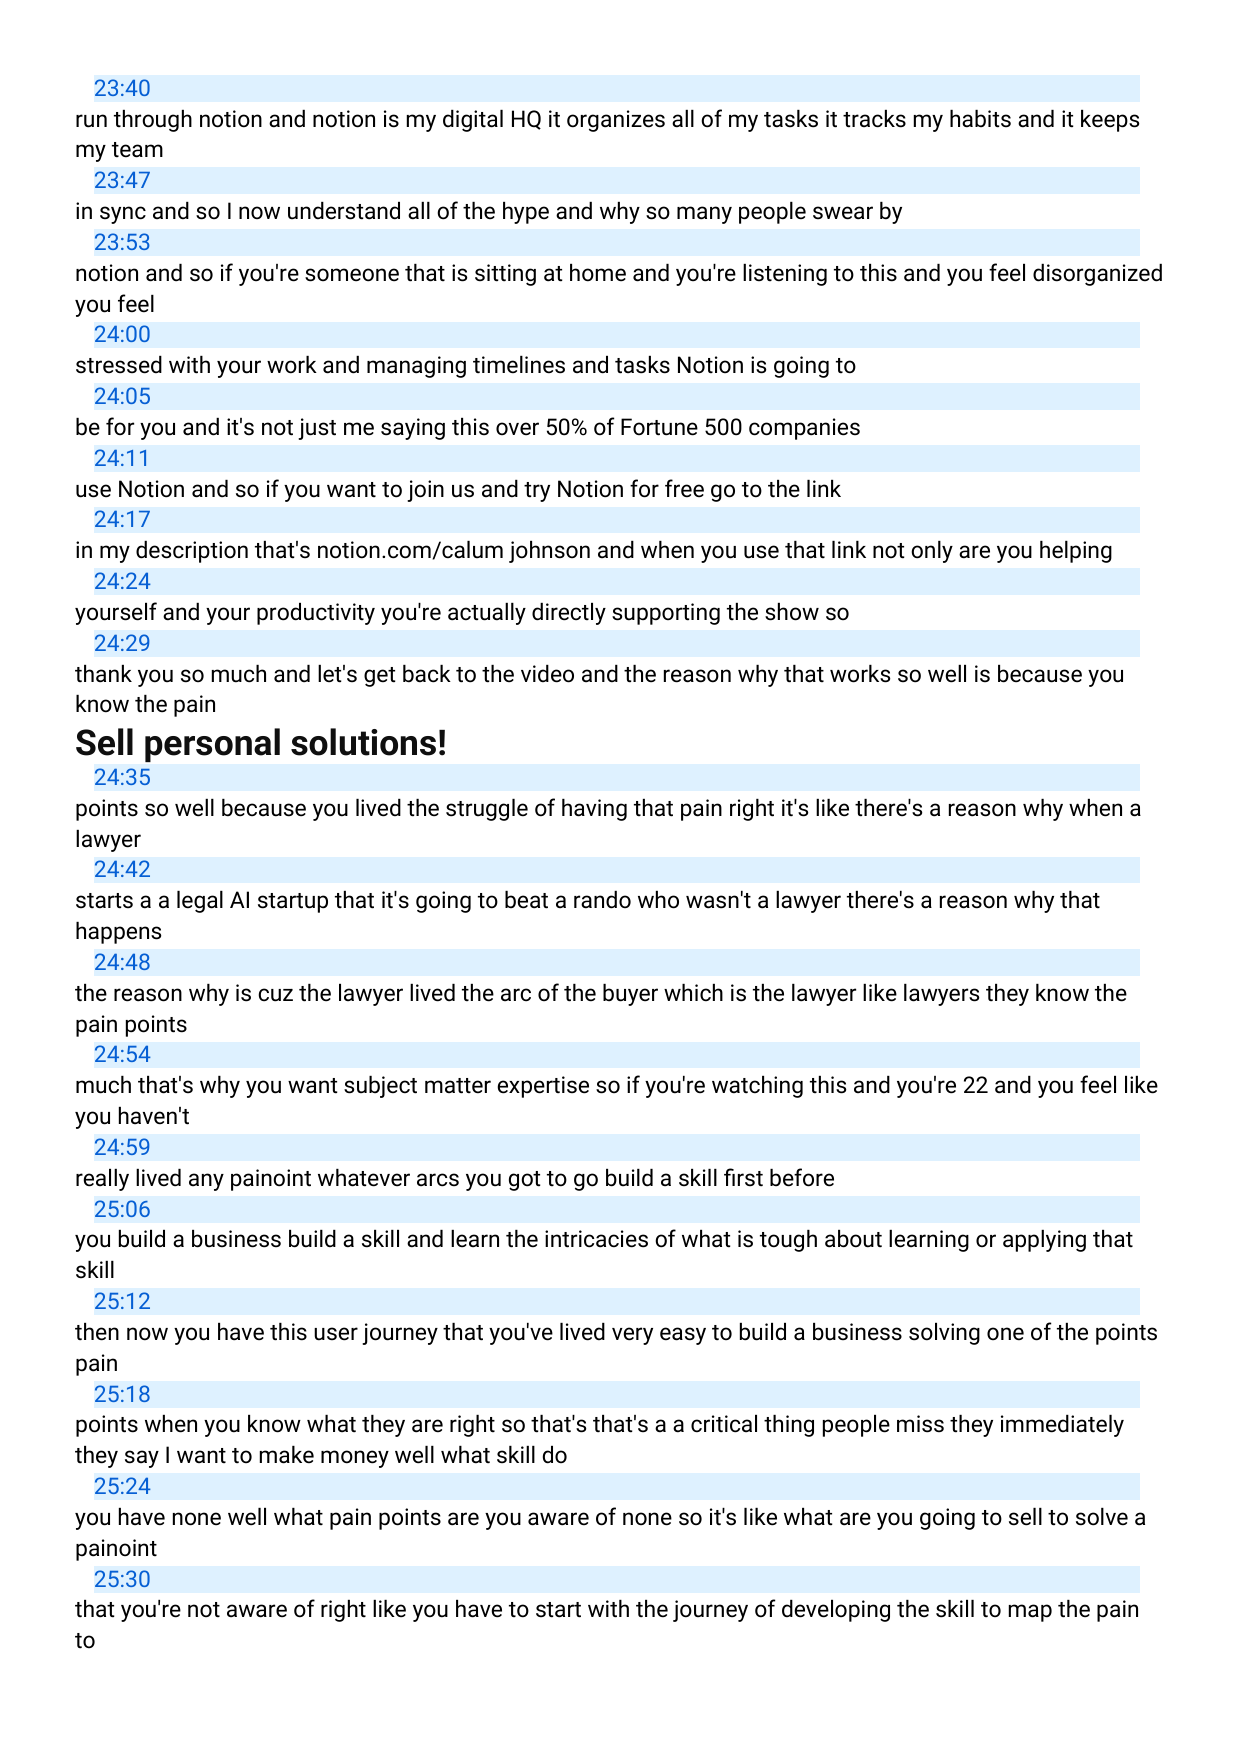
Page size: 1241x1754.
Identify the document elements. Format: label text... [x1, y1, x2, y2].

text 23:53 [94, 229, 1140, 256]
text be for you and it's not just me saying this over 50% of Fortune 500 companies [75, 414, 1165, 441]
subtitle Sell personal solutions! [75, 722, 1165, 764]
text notion and so if you're someone that is sitting at home and you're listening to this and you feel disorganized you feel [75, 260, 1165, 318]
text the reason why is cuz the lawyer lived the arc of the buyer which is the lawyer like lawyers they know the pain points [75, 980, 1165, 1038]
text 24:42 [94, 857, 1140, 883]
text 24:05 [94, 383, 1140, 410]
text points so well because you lived the struggle of having that pain right it's like there's a reason why when a lawyer [75, 795, 1165, 853]
text you build a business build a skill and learn the intricacies of what is tough about learning or applying that skill [75, 1227, 1165, 1284]
text points when you know what they are right so that's that's a a critical thing people miss they immediately they say I want to make money well what skill do [75, 1412, 1165, 1469]
text thank you so much and let's get back to the video and the reason why that works so well is because you know the pain [75, 661, 1165, 718]
text you have none well what pain points are you aware of none so it's like what are you going to sell to solve a painoint [75, 1504, 1165, 1562]
text 24:29 [94, 630, 1140, 657]
text 24:35 [94, 764, 1140, 791]
text in sync and so I now understand all of the hype and why so many people swear by [75, 198, 1165, 225]
text 25:06 [94, 1196, 1140, 1223]
text run through notion and notion is my digital HQ it organizes all of my tasks it tracks my habits and it keeps my team [75, 106, 1165, 163]
text 24:54 [94, 1042, 1140, 1068]
text 24:00 [94, 322, 1140, 348]
text 23:47 [94, 167, 1140, 194]
text then now you have this user journey that you've lived very easy to build a business solving one of the points pain [75, 1319, 1165, 1377]
text 24:24 [94, 568, 1140, 595]
text much that's why you want subject matter expertise so if you're watching this and you're 22 and you feel like you haven't [75, 1072, 1165, 1130]
text 25:12 [94, 1288, 1140, 1315]
text 25:30 [94, 1566, 1140, 1593]
text 25:18 [94, 1381, 1140, 1408]
text really lived any painoint whatever arcs you got to go build a skill first before [75, 1165, 1165, 1192]
text in my description that's notion.com/calum johnson and when you use that link not only are you helping [75, 537, 1165, 564]
text 23:40 [94, 75, 1140, 102]
text that you're not aware of right like you have to start with the journey of developing the skill to map the pain to [75, 1597, 1165, 1654]
text stressed with your work and managing timelines and tasks Notion is going to [75, 352, 1165, 379]
text 25:24 [94, 1473, 1140, 1500]
text 24:17 [94, 507, 1140, 533]
text 24:11 [94, 445, 1140, 472]
text 24:48 [94, 949, 1140, 976]
text yourself and your productivity you're actually directly supporting the show so [75, 599, 1165, 626]
text starts a a legal AI startup that it's going to beat a rando who wasn't a lawyer there's a reason why that happens [75, 887, 1165, 945]
text 24:59 [94, 1134, 1140, 1161]
text use Notion and so if you want to join us and try Notion for free go to the link [75, 476, 1165, 503]
